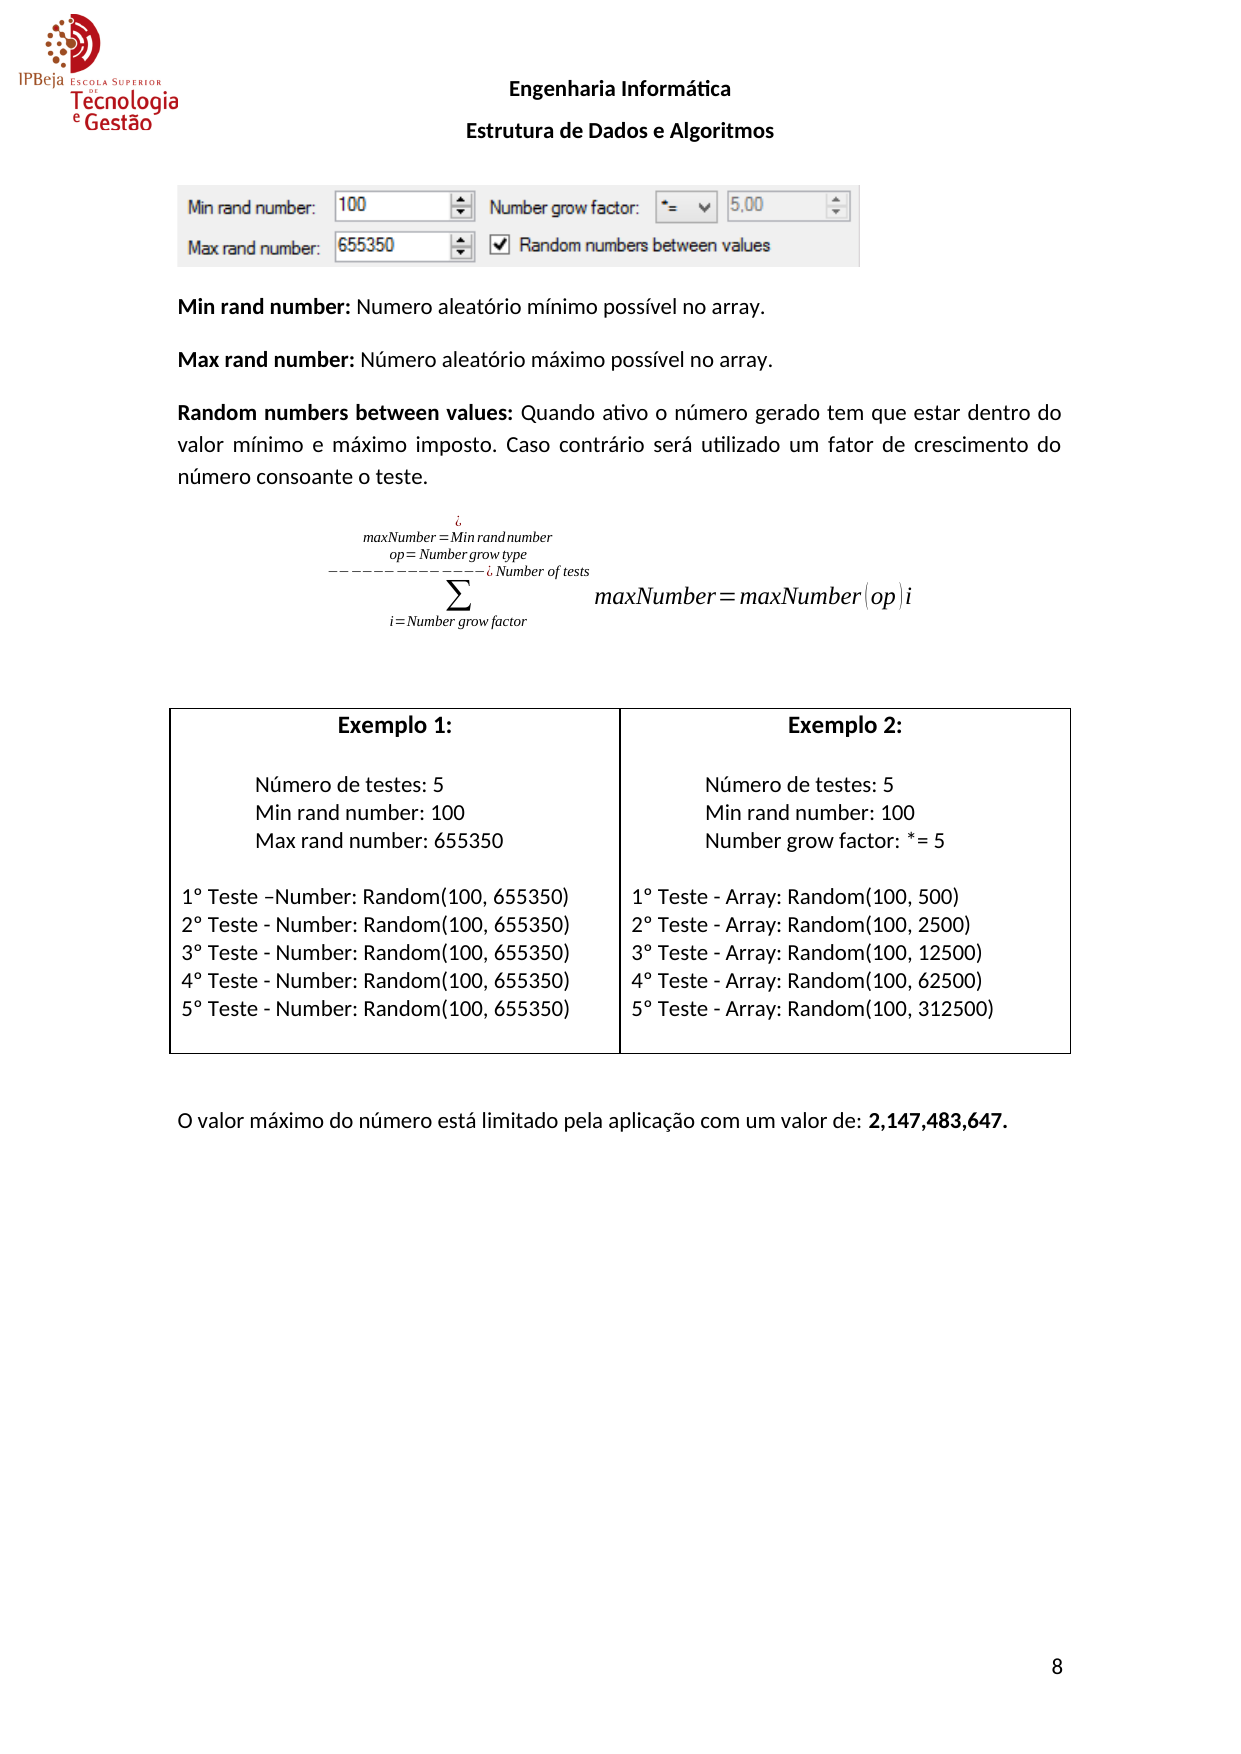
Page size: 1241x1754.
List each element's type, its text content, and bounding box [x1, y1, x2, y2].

text O valor máximo do número está limitado pela aplicação com um valor de: 2,147,483,647. [177, 1107, 1063, 1135]
picture [177, 185, 860, 267]
text Min rand number: Numero aleatório mínimo possível no array. [177, 292, 1063, 320]
text Max rand number: Número aleatório máximo possível no array. [177, 345, 1063, 373]
picture [18, 13, 178, 131]
table_header Exemplo 1: Número de testes: 5 Min rand number: 100 Max rand number: 655350 1º Teste –Number: Random(100, 655350) 2º Teste - Number: Random(100, 655350) 3º Teste - Number: Random(100, 655350) 4º Teste - Number: Random(100, 655350) 5º Teste - Number: Random(100, 655350) [171, 709, 619, 1053]
table_header Exemplo 2: Número de testes: 5 Min rand number: 100 Number grow factor: *= 5 1º Teste - Array: Random(100, 500) 2º Teste - Array: Random(100, 2500) 3º Teste - Array: Random(100, 12500) 4º Teste - Array: Random(100, 62500) 5º Teste - Array: Random(100, 312500) [621, 709, 1070, 1053]
text Random numbers between values: Quando ativo o número gerado tem que estar dentro do valor mínimo e máximo imposto. Caso contrário será utilizado um fator de crescimento do número consoante o teste. [177, 398, 1063, 490]
